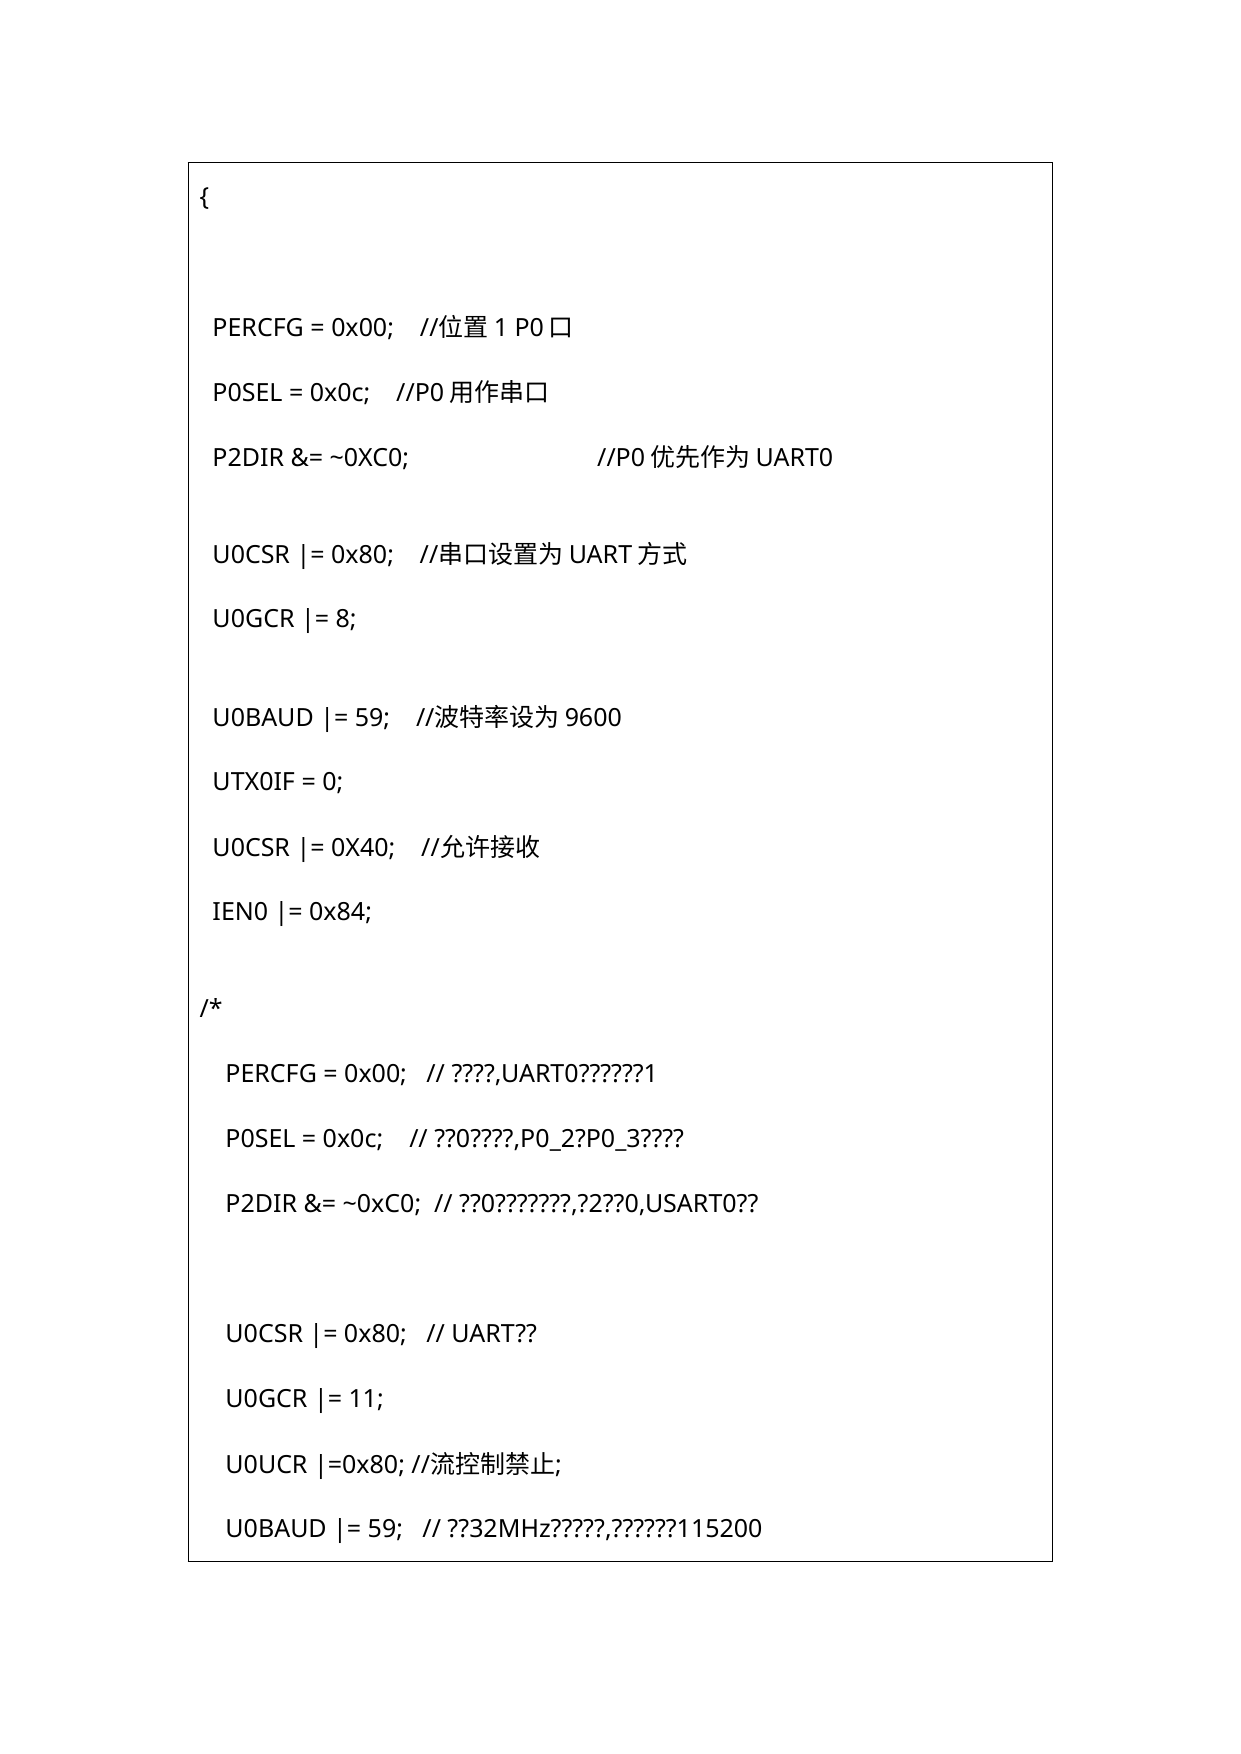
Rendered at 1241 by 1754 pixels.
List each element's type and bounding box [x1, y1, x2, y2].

table_cell [189, 163, 1052, 1561]
